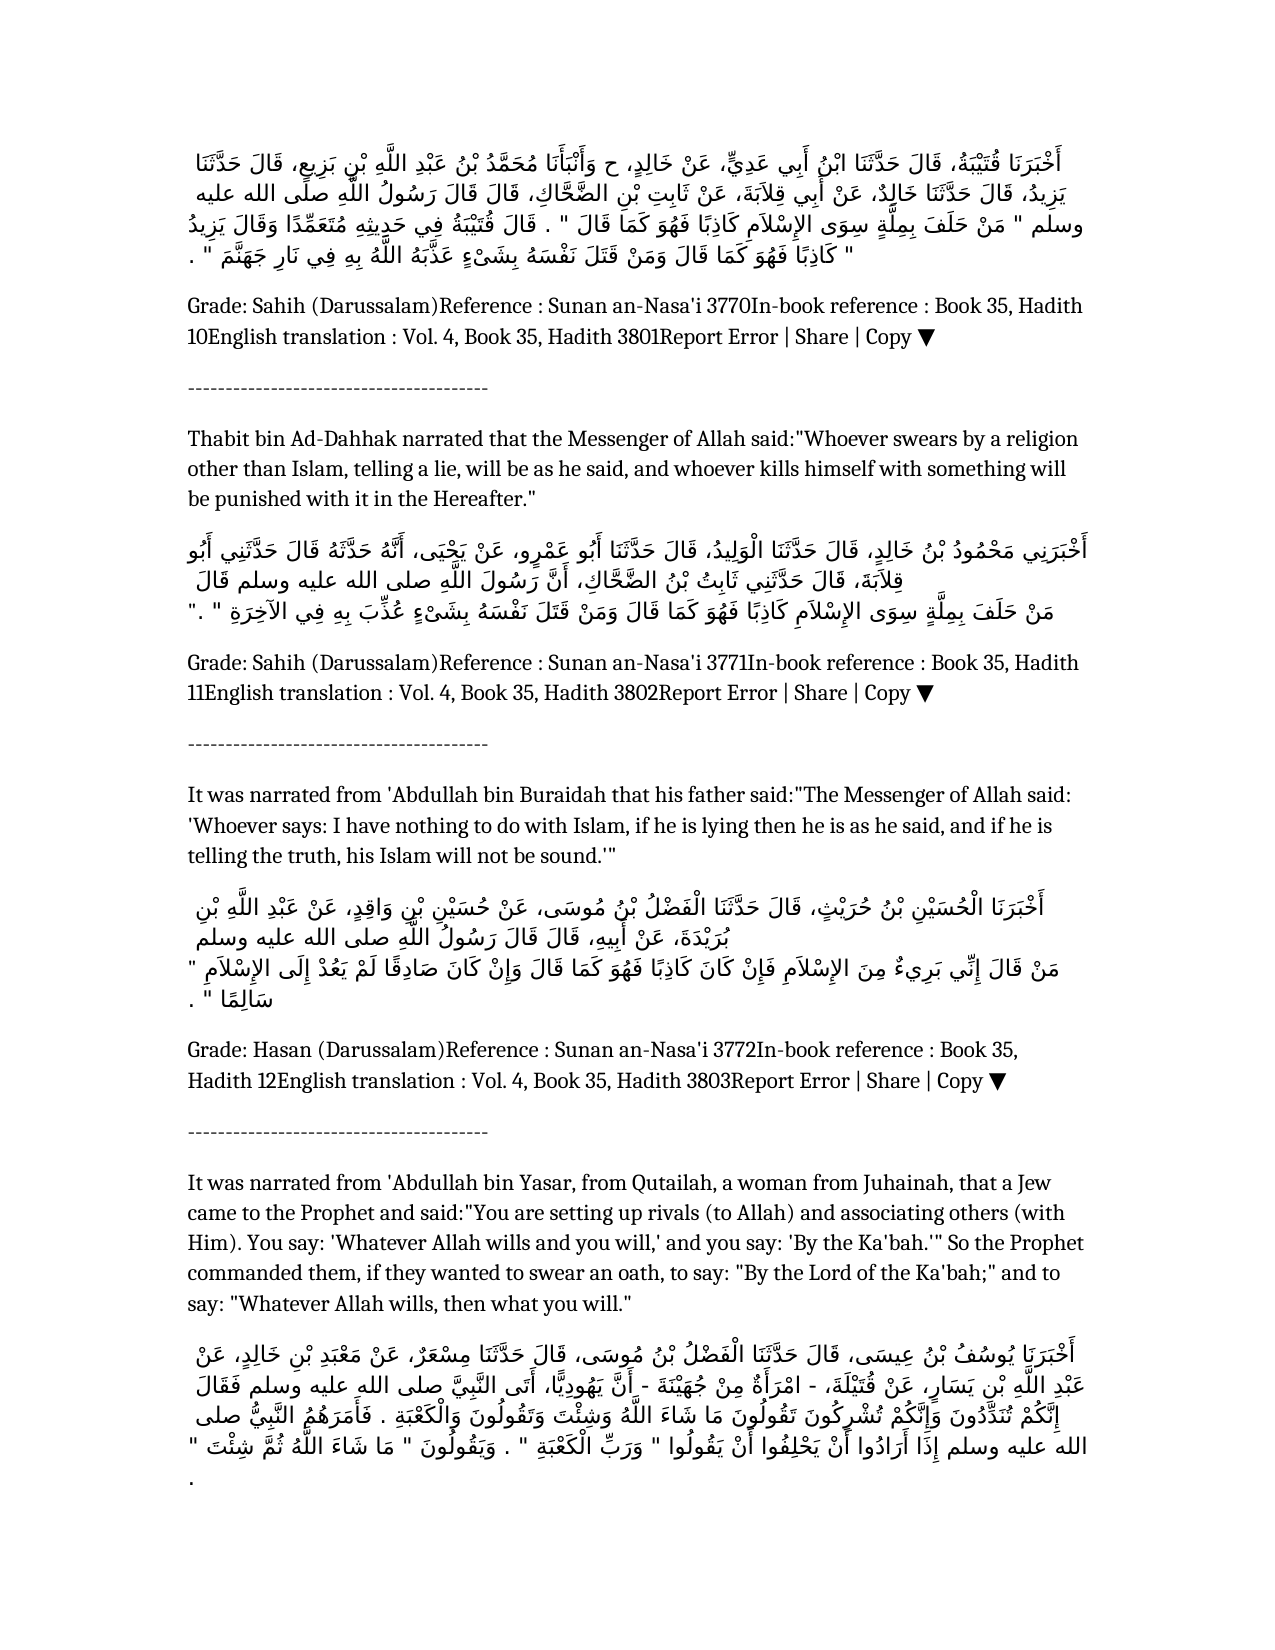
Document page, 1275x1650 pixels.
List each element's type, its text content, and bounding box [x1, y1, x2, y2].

text أَخْبَرَنِي مَحْمُودُ بْنُ خَالِدٍ، قَالَ حَدَّثَنَا الْوَلِيدُ، قَالَ حَدَّثَنَا أَبُو عَمْرٍو، عَنْ يَحْيَى، أَنَّهُ حَدَّثَهُ قَالَ حَدَّثَنِي أَبُو قِلاَبَةَ، قَالَ حَدَّثَنِي ثَابِتُ بْنُ الضَّحَّاكِ، أَنَّ رَسُولَ اللَّهِ صلى الله عليه وسلم قَالَ ‏ "‏ مَنْ حَلَفَ بِمِلَّةٍ سِوَى الإِسْلاَمِ كَاذِبًا فَهُوَ كَمَا قَالَ وَمَنْ قَتَلَ نَفْسَهُ بِشَىْءٍ عُذِّبَ بِهِ فِي الآخِرَةِ ‏"‏ ‏.‏ [187, 537, 1087, 625]
text ---------------------------------------- [187, 731, 1087, 758]
text Thabit bin Ad-Dahhak narrated that the Messenger of Allah said:"Whoever swears by a religion other than Islam, telling a lie, will be as he said, and whoever kills himself with something will be punished with it in the Hereafter." [187, 426, 1087, 512]
text أَخْبَرَنَا الْحُسَيْنِ بْنُ حُرَيْثٍ، قَالَ حَدَّثَنَا الْفَضْلُ بْنُ مُوسَى، عَنْ حُسَيْنِ بْنِ وَاقِدٍ، عَنْ عَبْدِ اللَّهِ بْنِ بُرَيْدَةَ، عَنْ أَبِيهِ، قَالَ قَالَ رَسُولُ اللَّهِ صلى الله عليه وسلم ‏ "‏ مَنْ قَالَ إِنِّي بَرِيءٌ مِنَ الإِسْلاَمِ فَإِنْ كَانَ كَاذِبًا فَهُوَ كَمَا قَالَ وَإِنْ كَانَ صَادِقًا لَمْ يَعُدْ إِلَى الإِسْلاَمِ سَالِمًا ‏"‏ ‏.‏ [187, 894, 1087, 1012]
text It was narrated from 'Abdullah bin Buraidah that his father said:"The Messenger of Allah said: 'Whoever says: I have nothing to do with Islam, if he is lying then he is as he said, and if he is telling the truth, his Islam will not be sound.'" [187, 782, 1087, 869]
text أَخْبَرَنَا يُوسُفُ بْنُ عِيسَى، قَالَ حَدَّثَنَا الْفَضْلُ بْنُ مُوسَى، قَالَ حَدَّثَنَا مِسْعَرٌ، عَنْ مَعْبَدِ بْنِ خَالِدٍ، عَنْ عَبْدِ اللَّهِ بْنِ يَسَارٍ، عَنْ قُتَيْلَةَ، - امْرَأَةٌ مِنْ جُهَيْنَةَ - أَنَّ يَهُودِيًّا، أَتَى النَّبِيَّ صلى الله عليه وسلم فَقَالَ إِنَّكُمْ تُنَدِّدُونَ وَإِنَّكُمْ تُشْرِكُونَ تَقُولُونَ مَا شَاءَ اللَّهُ وَشِئْتَ وَتَقُولُونَ وَالْكَعْبَةِ ‏.‏ فَأَمَرَهُمُ النَّبِيُّ صلى الله عليه وسلم إِذَا أَرَادُوا أَنْ يَحْلِفُوا أَنْ يَقُولُوا ‏"‏ وَرَبِّ الْكَعْبَةِ ‏"‏ ‏.‏ وَيَقُولُونَ ‏"‏ مَا شَاءَ اللَّهُ ثُمَّ شِئْتَ ‏"‏ ‏.‏ [187, 1341, 1087, 1491]
text Grade: Hasan (Darussalam)Reference : Sunan an-Nasa'i 3772In-book reference : Book 35, Hadith 12English translation : Vol. 4, Book 35, Hadith 3803Report Error | Share | Copy ▼ [187, 1037, 1087, 1094]
text It was narrated from 'Abdullah bin Yasar, from Qutailah, a woman from Juhainah, that a Jew came to the Prophet and said:"You are setting up rivals (to Allah) and associating others (with Him). You say: 'Whatever Allah wills and you will,' and you say: 'By the Ka'bah.'" So the Prophet commanded them, if they wanted to swear an oath, to say: "By the Lord of the Ka'bah;" and to say: "Whatever Allah wills, then what you will." [187, 1169, 1087, 1317]
text ---------------------------------------- [187, 1118, 1087, 1145]
text أَخْبَرَنَا قُتَيْبَةُ، قَالَ حَدَّثَنَا ابْنُ أَبِي عَدِيٍّ، عَنْ خَالِدٍ، ح وَأَنْبَأَنَا مُحَمَّدُ بْنُ عَبْدِ اللَّهِ بْنِ بَزِيعٍ، قَالَ حَدَّثَنَا يَزِيدُ، قَالَ حَدَّثَنَا خَالِدٌ، عَنْ أَبِي قِلاَبَةَ، عَنْ ثَابِتِ بْنِ الضَّحَّاكِ، قَالَ قَالَ رَسُولُ اللَّهِ صلى الله عليه وسلم ‏"‏ مَنْ حَلَفَ بِمِلَّةٍ سِوَى الإِسْلاَمِ كَاذِبًا فَهُوَ كَمَا قَالَ ‏"‏ ‏.‏ قَالَ قُتَيْبَةُ فِي حَدِيثِهِ مُتَعَمِّدًا وَقَالَ يَزِيدُ ‏"‏ كَاذِبًا فَهُوَ كَمَا قَالَ وَمَنْ قَتَلَ نَفْسَهُ بِشَىْءٍ عَذَّبَهُ اللَّهُ بِهِ فِي نَارِ جَهَنَّمَ ‏"‏ ‏.‏ [187, 150, 1087, 268]
text Grade: Sahih (Darussalam)Reference : Sunan an-Nasa'i 3770In-book reference : Book 35, Hadith 10English translation : Vol. 4, Book 35, Hadith 3801Report Error | Share | Copy ▼ [187, 293, 1087, 350]
text ---------------------------------------- [187, 374, 1087, 401]
text Grade: Sahih (Darussalam)Reference : Sunan an-Nasa'i 3771In-book reference : Book 35, Hadith 11English translation : Vol. 4, Book 35, Hadith 3802Report Error | Share | Copy ▼ [187, 650, 1087, 707]
